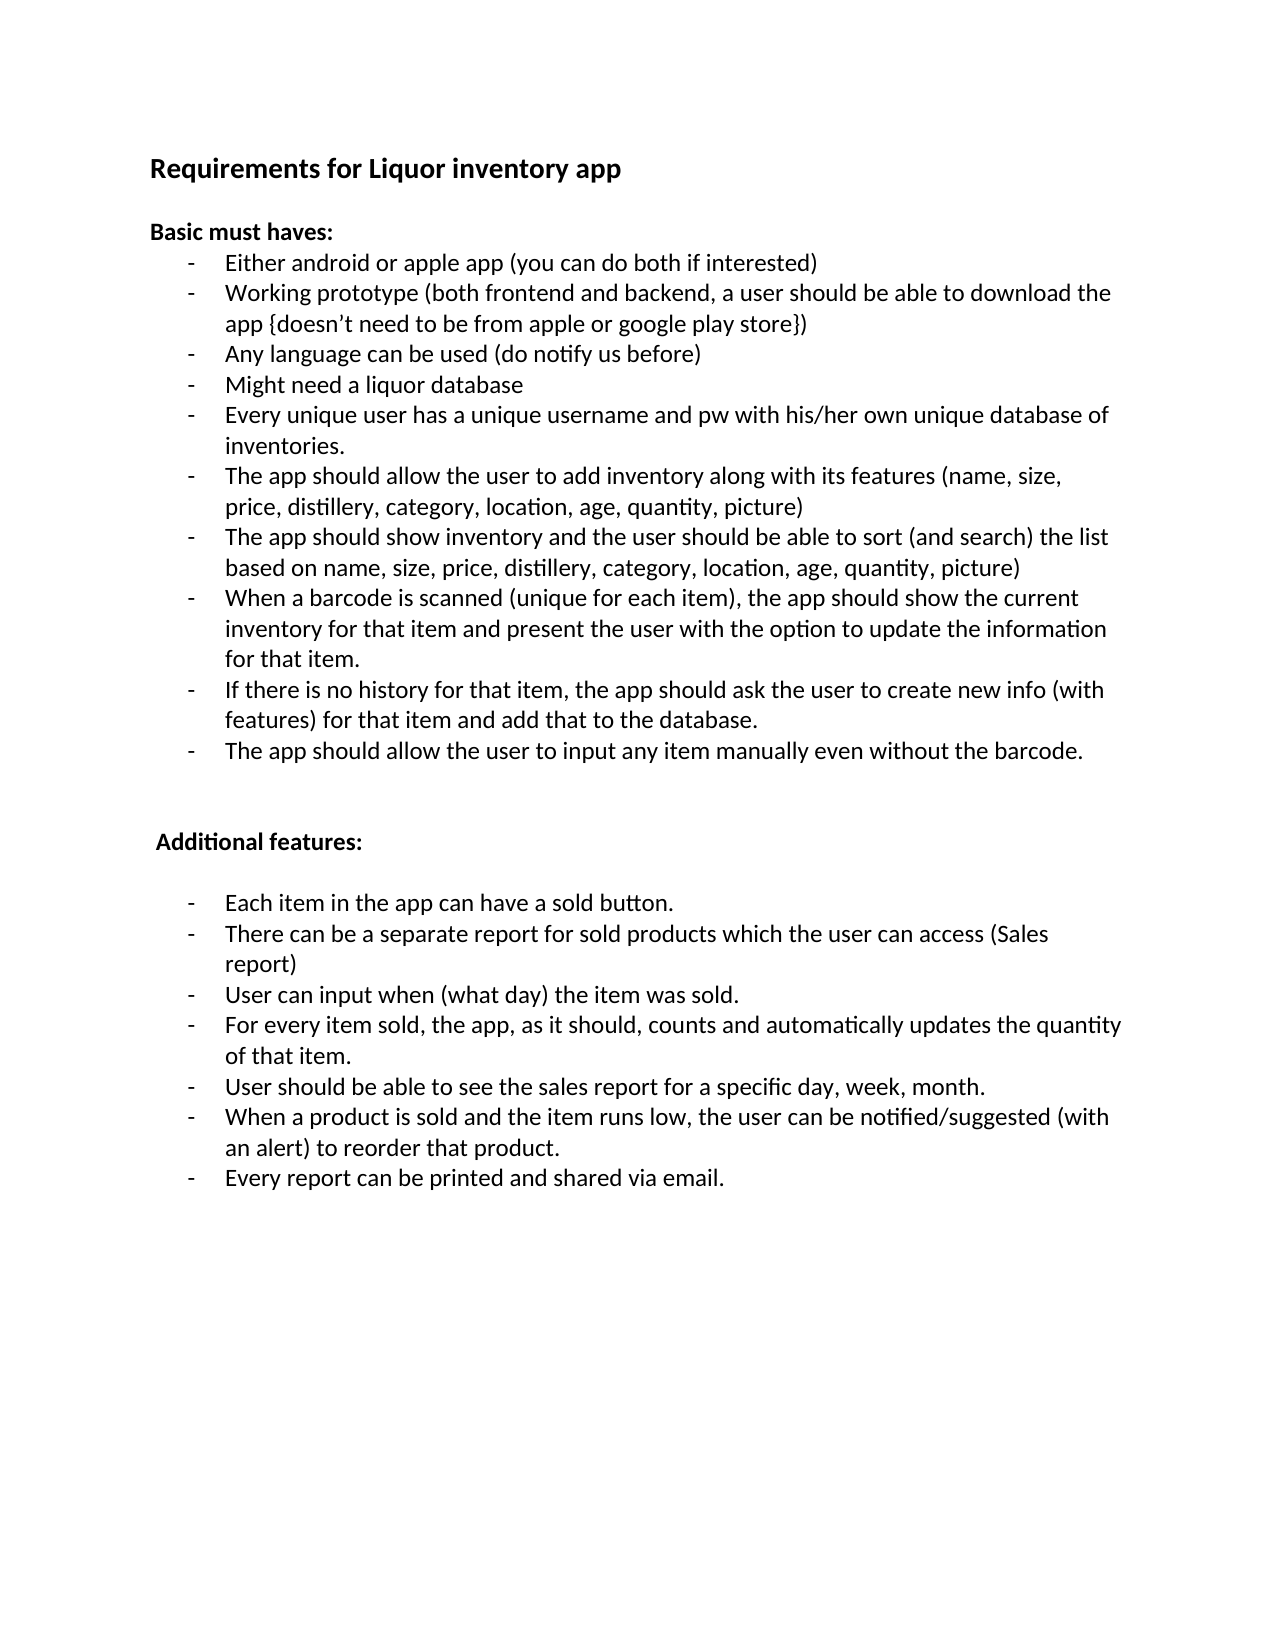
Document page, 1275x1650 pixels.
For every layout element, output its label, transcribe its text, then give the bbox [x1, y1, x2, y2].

list There can be a separate report for sold products which the user can access (Sales report) [187, 918, 1125, 979]
text Basic must haves: [150, 216, 1125, 247]
list Every report can be printed and shared via email. [187, 1162, 1125, 1193]
list The app should show inventory and the user should be able to sort (and search) the list based on name, size, price, distillery, category, location, age, quantity, picture) [187, 521, 1125, 582]
list Any language can be used (do notify us before) [187, 338, 1125, 369]
text Additional features: [150, 827, 1125, 857]
list Every unique user has a unique username and pw with his/her own unique database of inventories. [187, 399, 1125, 460]
list For every item sold, the app, as it should, counts and automatically updates the quantity of that item. [187, 1010, 1125, 1071]
list User should be able to see the sales report for a specific day, week, month. [187, 1071, 1125, 1101]
list When a product is sold and the item runs low, the user can be notified/suggested (with an alert) to reorder that product. [187, 1101, 1125, 1162]
list Working prototype (both frontend and backend, a user should be able to download the app {doesn’t need to be from apple or google play store}) [187, 277, 1125, 338]
list User can input when (what day) the item was sold. [187, 979, 1125, 1010]
list Either android or apple app (you can do both if interested) [187, 247, 1125, 277]
list When a barcode is scanned (unique for each item), the app should show the current inventory for that item and present the user with the option to update the information for that item. [187, 582, 1125, 674]
list The app should allow the user to input any item manually even without the barcode. [187, 735, 1125, 766]
text Requirements for Liquor inventory app [150, 150, 1125, 186]
list Might need a liquor database [187, 369, 1125, 399]
list Each item in the app can have a sold button. [187, 888, 1125, 918]
list If there is no history for that item, the app should ask the user to create new info (with features) for that item and add that to the database. [187, 674, 1125, 735]
list The app should allow the user to add inventory along with its features (name, size, price, distillery, category, location, age, quantity, picture) [187, 460, 1125, 521]
